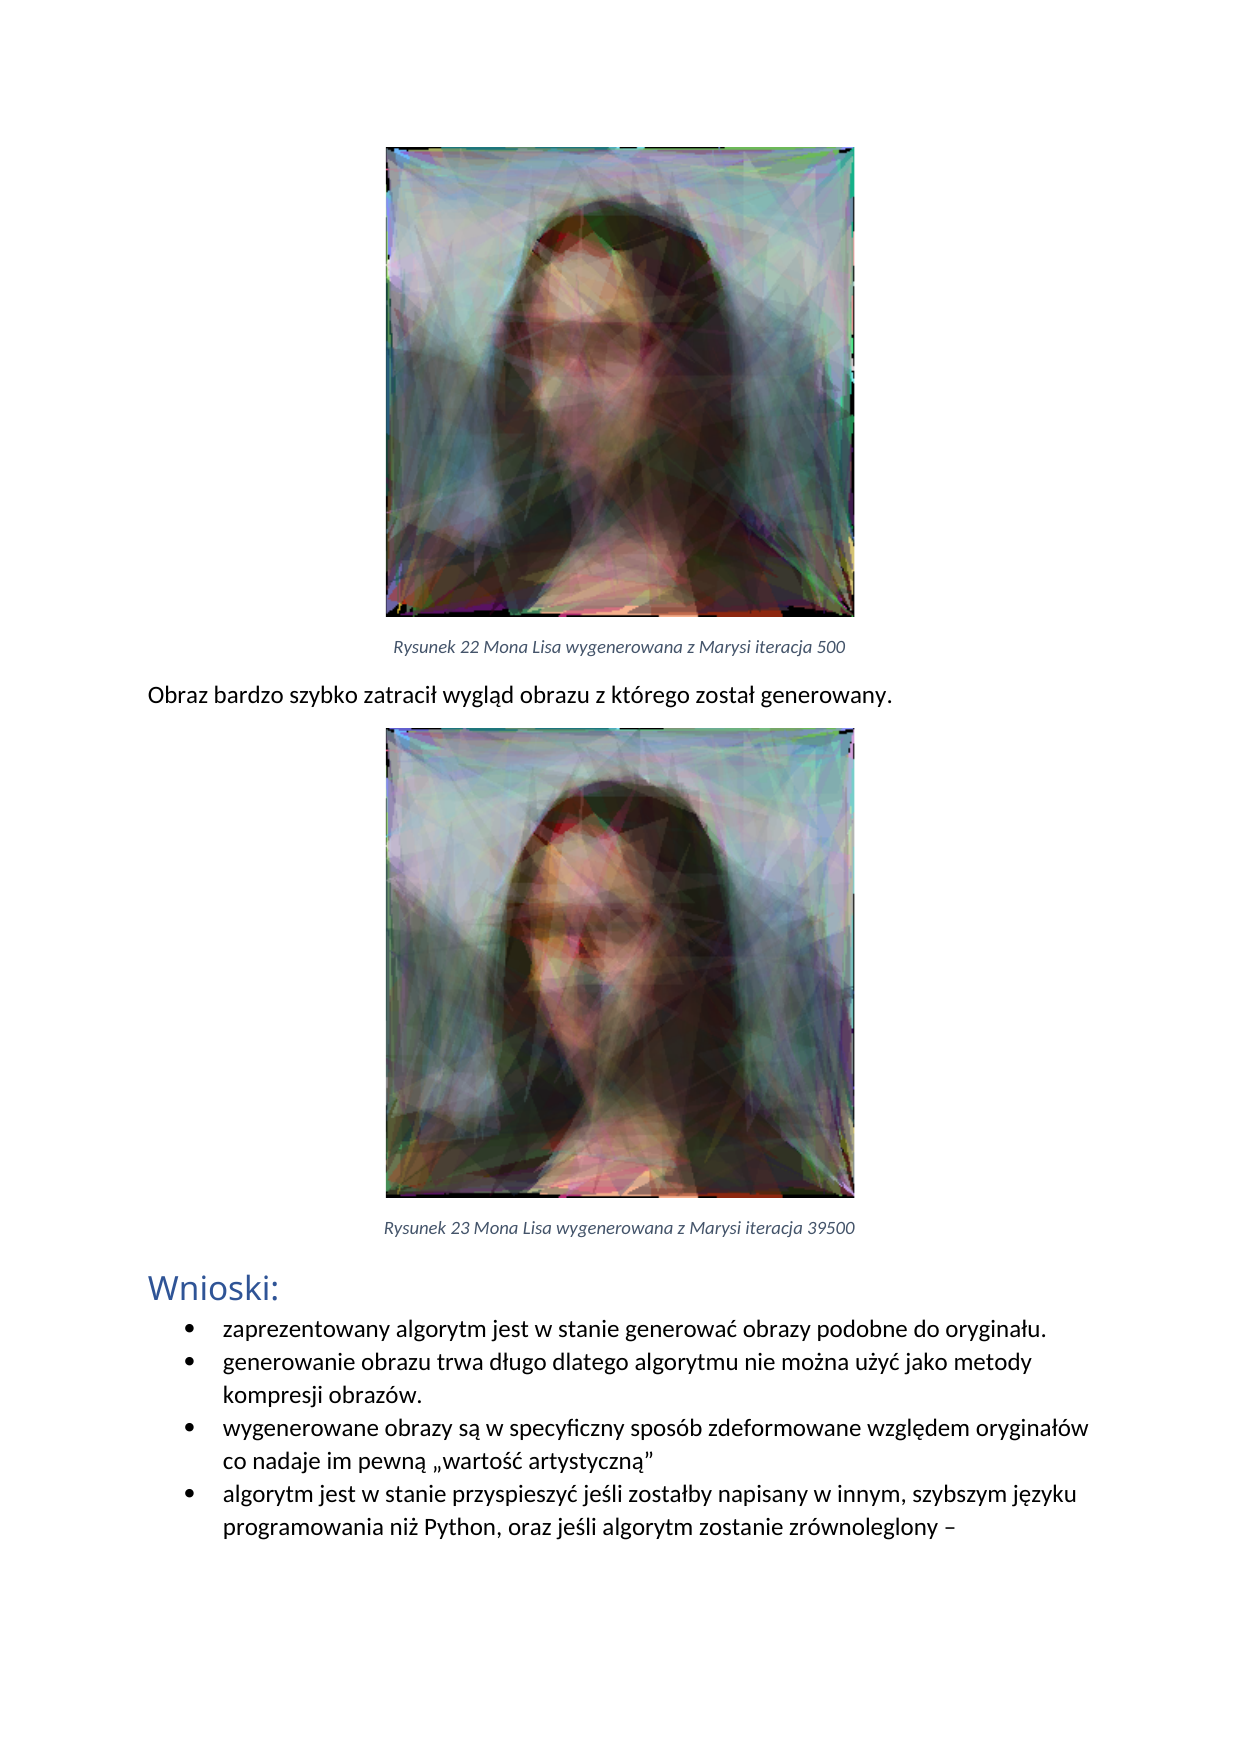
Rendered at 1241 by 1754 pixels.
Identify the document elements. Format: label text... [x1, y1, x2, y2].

text Obraz bardzo szybko zatracił wygląd obrazu z którego został generowany. [148, 679, 1093, 710]
picture [385, 728, 855, 1198]
picture [385, 147, 855, 617]
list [185, 1478, 1093, 1541]
list zaprezentowany algorytm jest w stanie generować obrazy podobne do oryginału. [185, 1313, 1093, 1344]
subtitle Wnioski: [148, 1264, 1093, 1310]
list wygenerowane obrazy są w specyficzny sposób zdeformowane względem oryginałów co nadaje im pewną „wartość artystyczną” [185, 1412, 1093, 1476]
list generowanie obrazu trwa długo dlatego algorytmu nie można użyć jako metody kompresji obrazów. [185, 1346, 1093, 1410]
